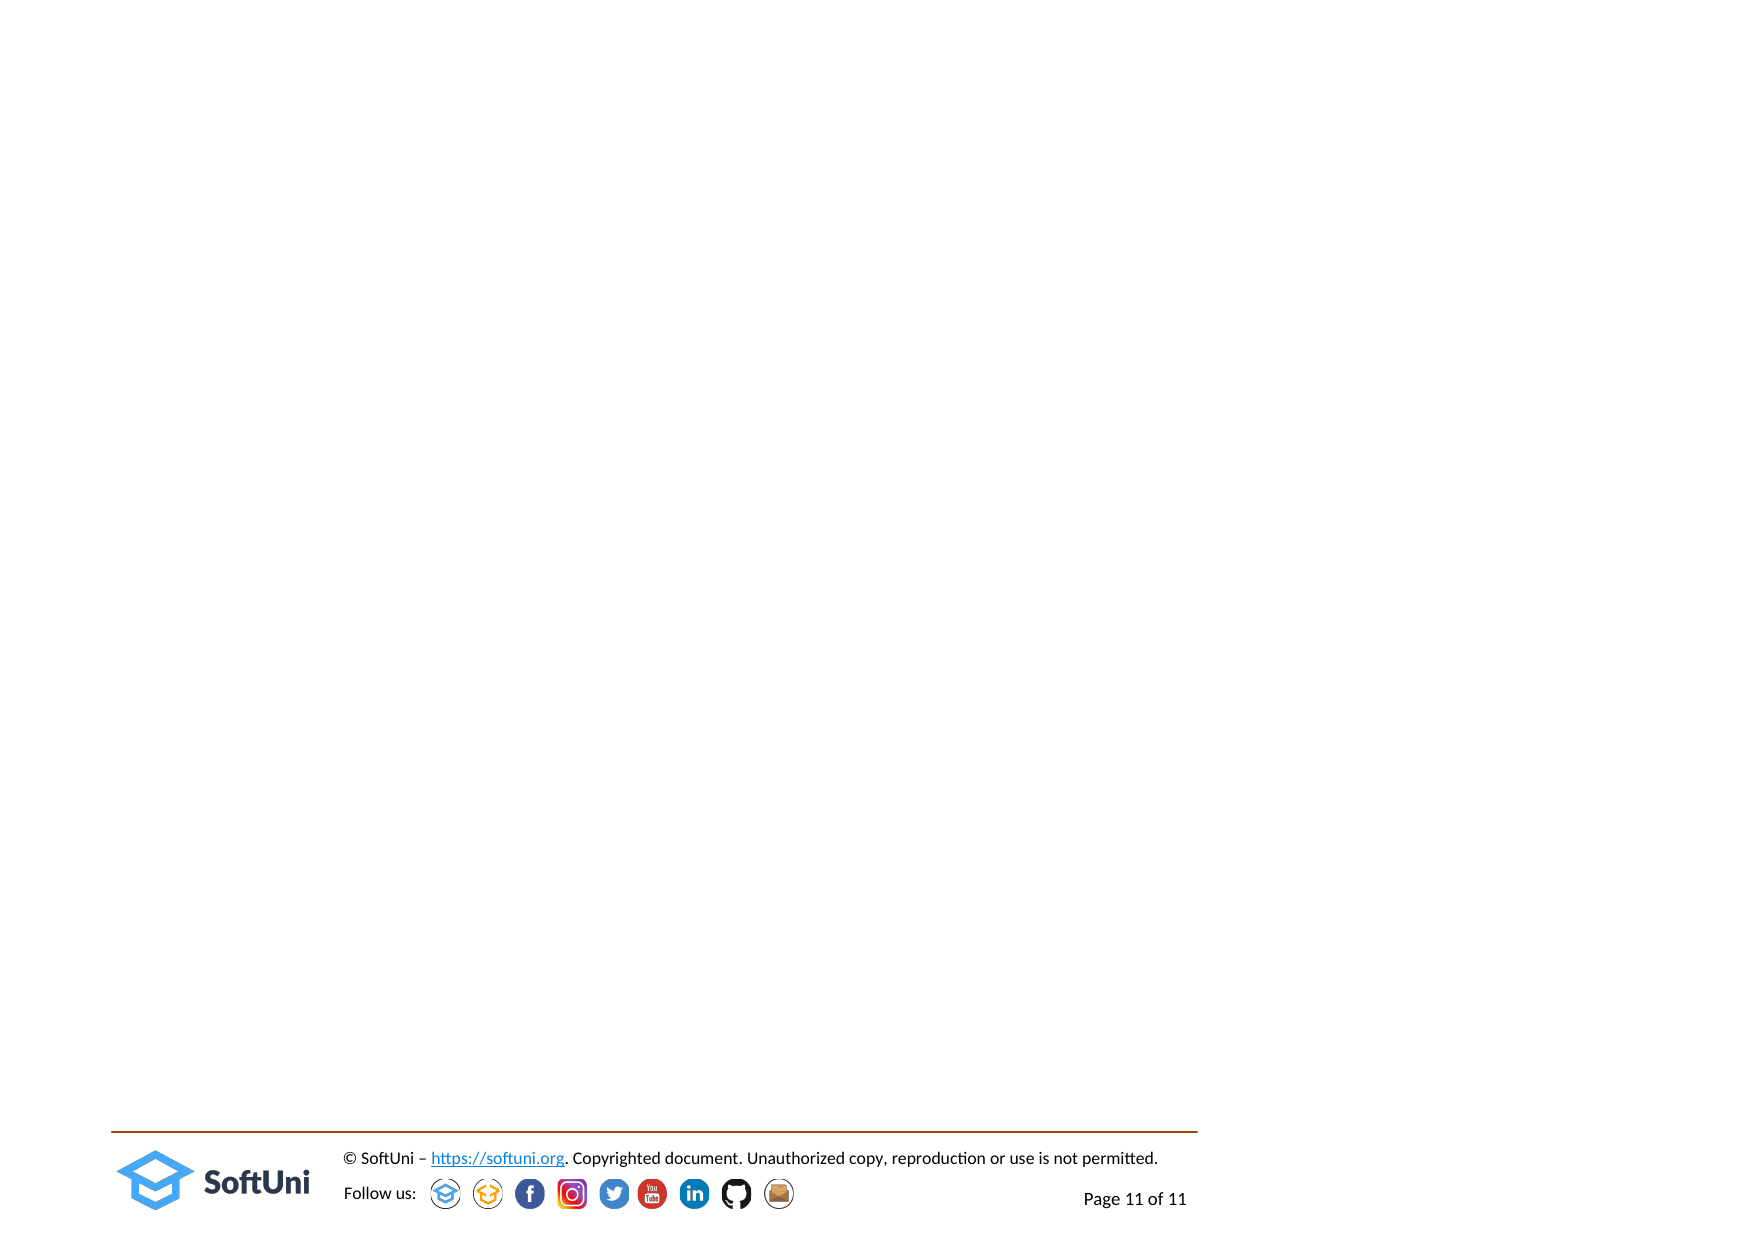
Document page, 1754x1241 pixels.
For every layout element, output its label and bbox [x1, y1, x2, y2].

picture [764, 1179, 794, 1209]
picture [515, 1179, 545, 1209]
picture [703, 1179, 710, 1187]
picture [637, 1179, 667, 1209]
picture [430, 1179, 461, 1209]
picture [110, 1144, 316, 1216]
picture [721, 1179, 752, 1209]
picture [599, 1179, 629, 1209]
picture [679, 1179, 686, 1187]
picture [557, 1179, 587, 1209]
picture [473, 1179, 503, 1209]
picture [693, 1191, 703, 1200]
picture [679, 1200, 688, 1209]
picture [701, 1200, 710, 1209]
